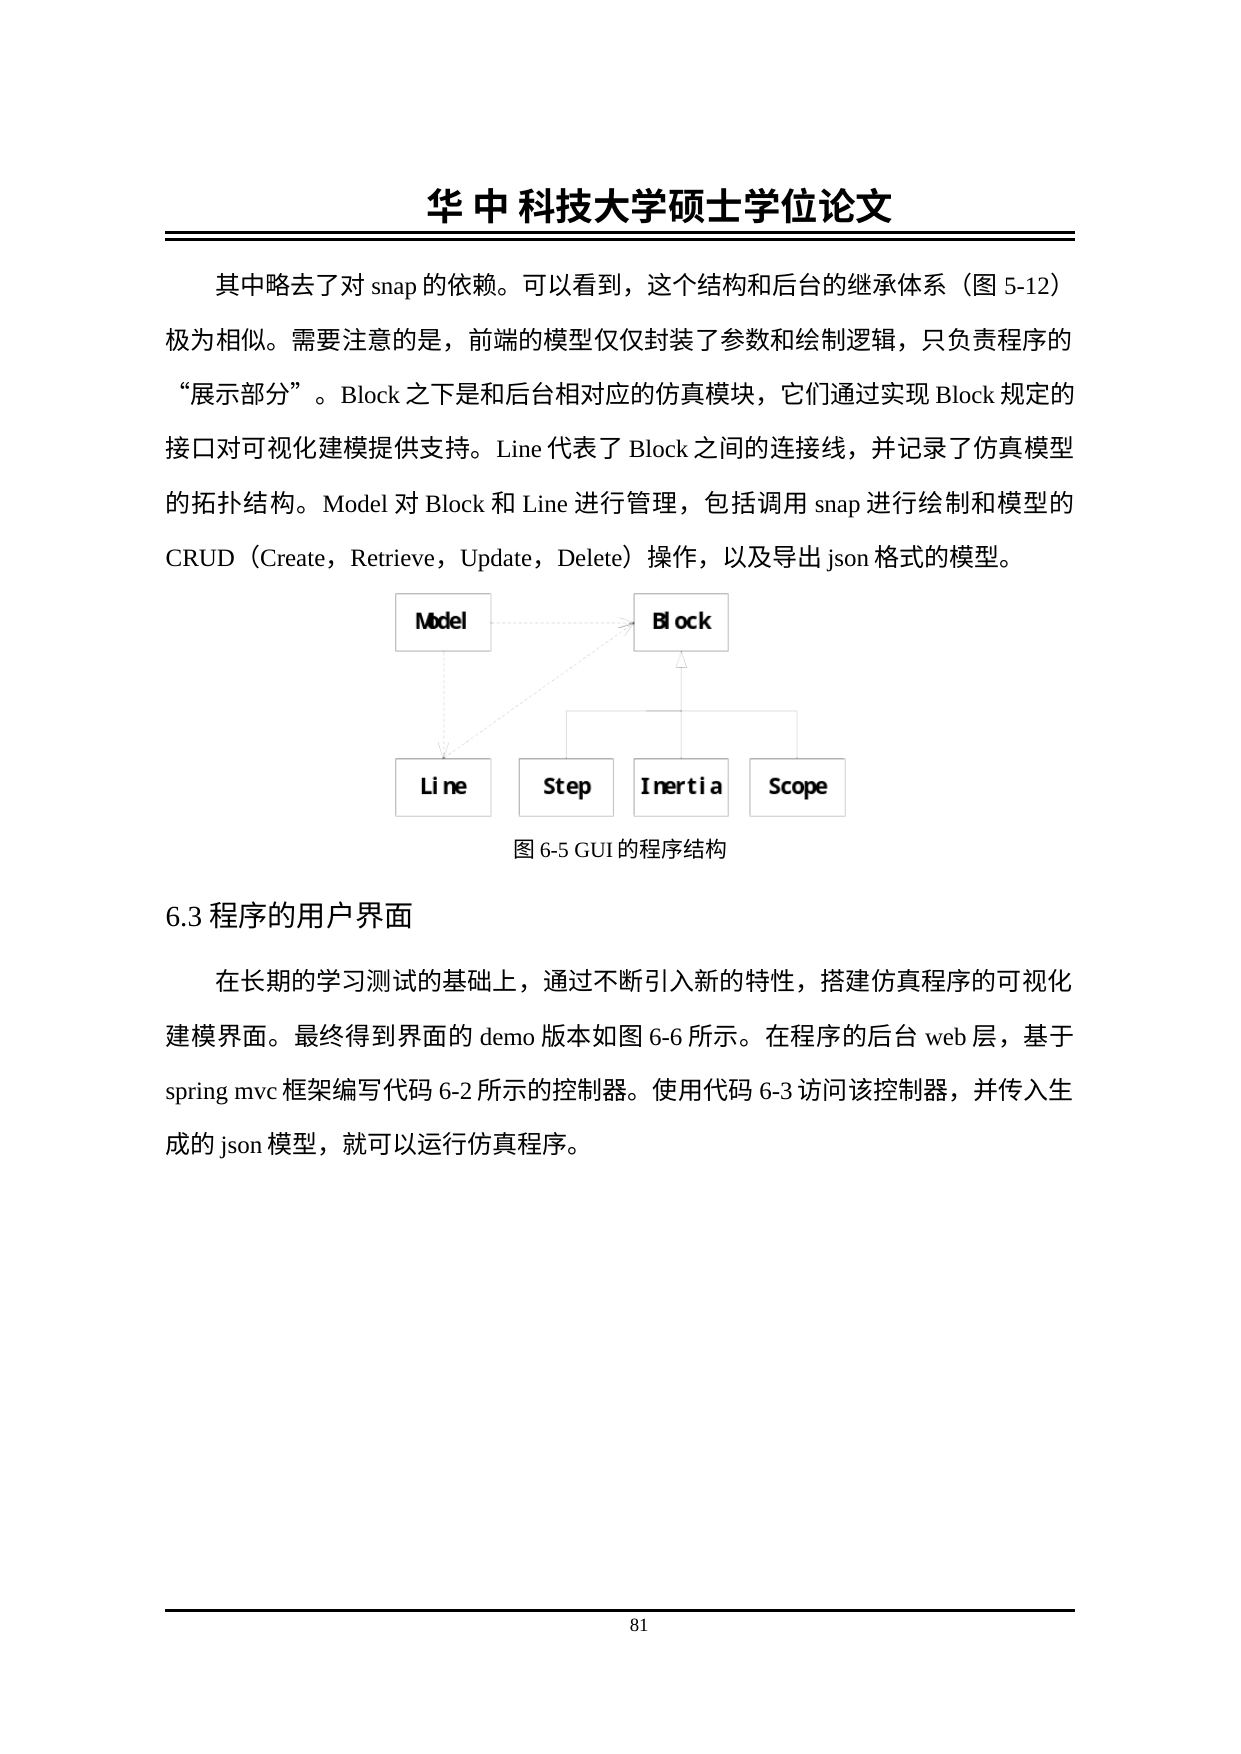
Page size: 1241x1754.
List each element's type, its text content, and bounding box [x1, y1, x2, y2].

text 其中略去了对snap的依赖。可以看到，这个结构和后台的继承体系（图5-12）极为相似。需要注意的是，前端的模型仅仅封装了参数和绘制逻辑，只负责程序的“展示部分”。Block之下是和后台相对应的仿真模块，它们通过实现Block规定的接口对可视化建模提供支持。Line代表了Block之间的连接线，并记录了仿真模型的拓扑结构。Model对Block和Line进行管理，包括调用snap进行绘制和模型的CRUD（Create，Retrieve，Update，Delete）操作，以及导出json格式的模型。 [165, 266, 1075, 574]
subtitle 6.3 程序的用户界面 [165, 892, 1075, 934]
text 在长期的学习测试的基础上，通过不断引入新的特性，搭建仿真程序的可视化建模界面。最终得到界面的demo版本如图6-6所示。在程序的后台web层，基于spring mvc框架编写代码6-2所示的控制器。使用代码6-3访问该控制器，并传入生成的json模型，就可以运行仿真程序。 [165, 962, 1075, 1161]
text 图6-5 GUI的程序结构 [165, 832, 1075, 864]
